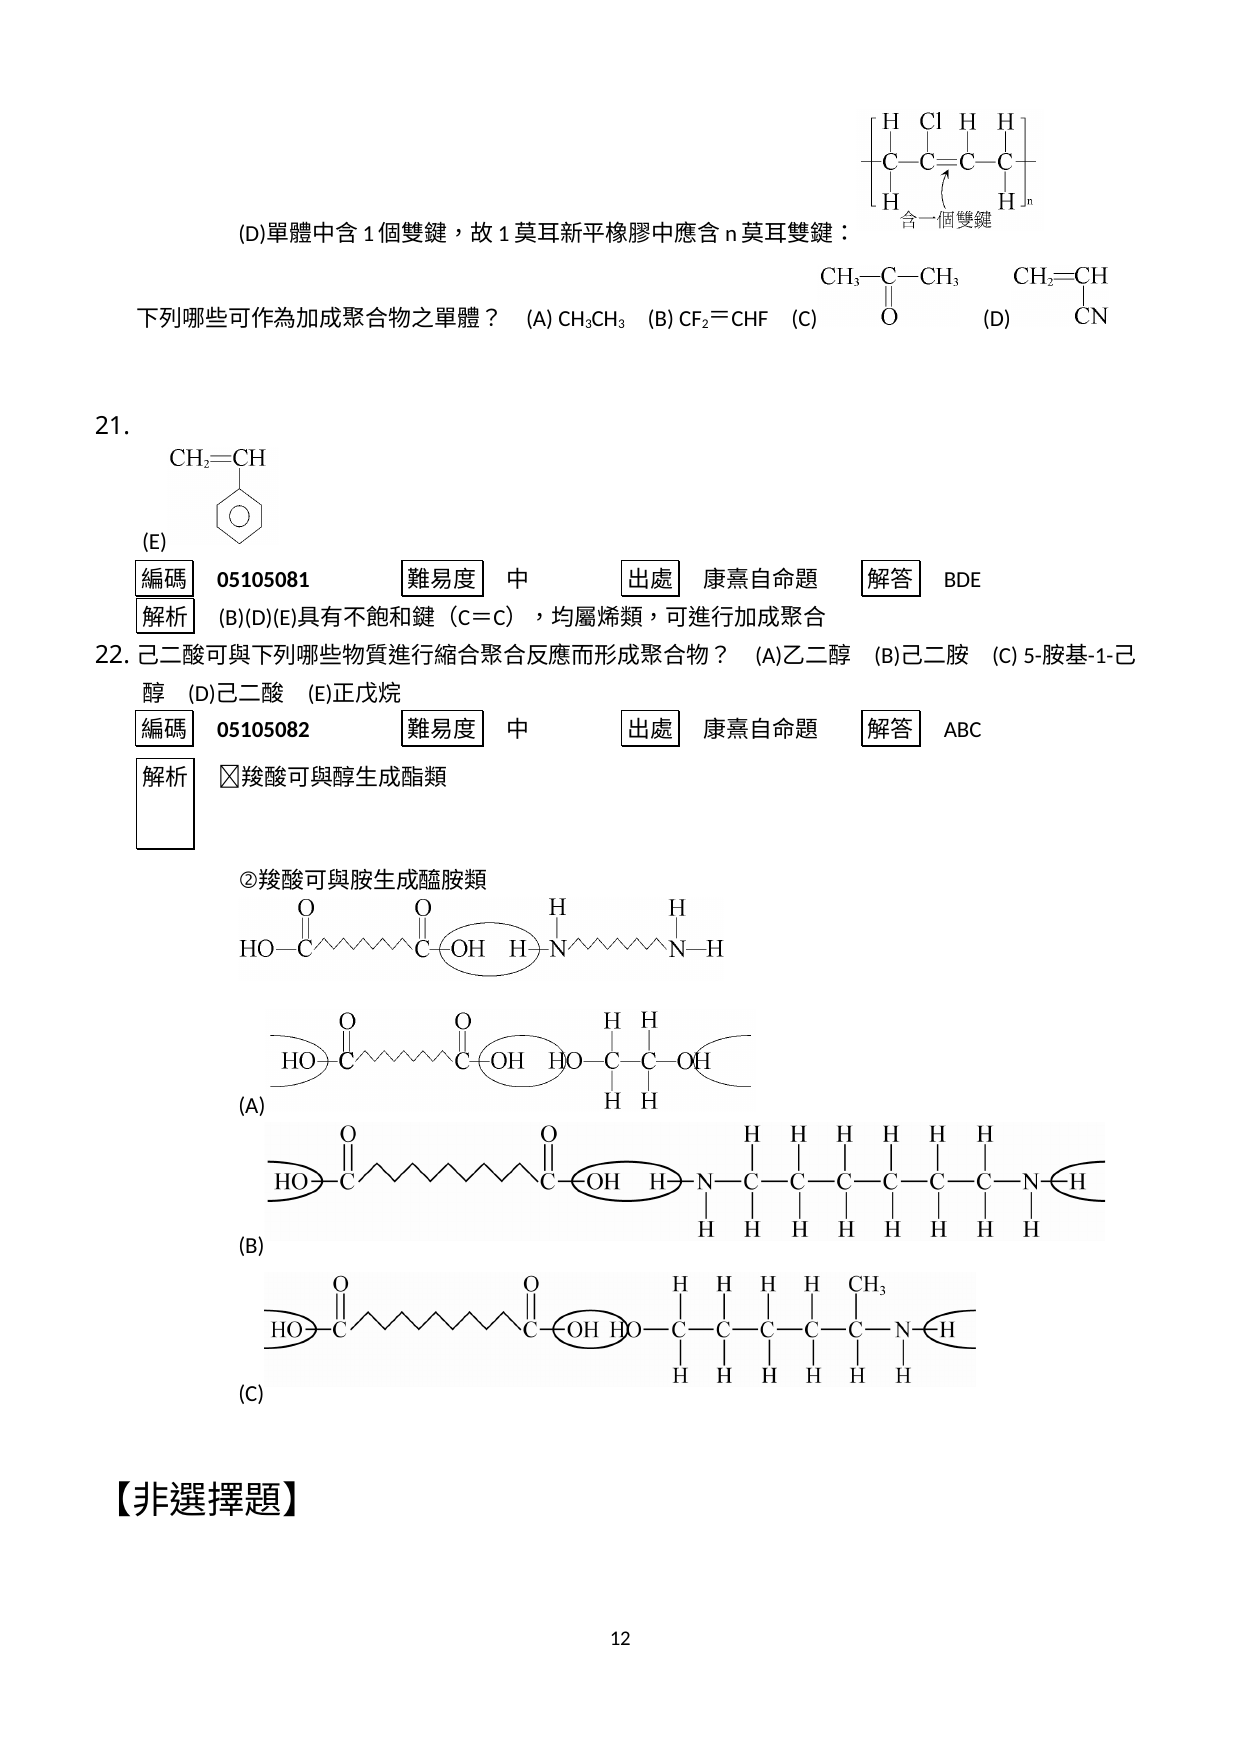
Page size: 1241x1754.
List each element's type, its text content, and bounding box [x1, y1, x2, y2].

picture [817, 265, 960, 327]
picture [166, 447, 280, 545]
text 編碼 05105081 難易度 中 出處 康熹自命題 解答 BDE [193, 560, 402, 597]
text 編碼 05105082 難易度 中 出處 康熹自命題 解答 ABC [679, 710, 862, 747]
picture [264, 1272, 976, 1387]
picture [856, 109, 1044, 231]
text 21. 下列哪些可作為加成聚合物之單體？ (A) CH3CH3 (B) CF2＝CHF (C) (D) (E) [94, 260, 1146, 560]
text 22. 己二酸可與下列哪些物質進行縮合聚合反應而形成聚合物？ (A)乙二醇 (B)己二胺 (C) 5-胺基-1-己醇 (D)己二酸 (E)正戊烷 [94, 635, 1146, 710]
picture [264, 1122, 1105, 1241]
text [136, 110, 1146, 260]
text 編碼 05105081 難易度 中 出處 康熹自命題 解答 BDE [679, 560, 862, 597]
picture [238, 897, 724, 981]
text 編碼 05105082 難易度 中 出處 康熹自命題 解答 ABC [483, 710, 622, 747]
text 解析 (B)(D)(E)具有不飽和鍵（C＝C），均屬烯類，可進行加成聚合 [136, 597, 1146, 635]
text 編碼 05105082 難易度 中 出處 康熹自命題 解答 ABC [920, 710, 1146, 747]
text 編碼 05105081 難易度 中 出處 康熹自命題 解答 BDE [920, 560, 1146, 597]
picture [265, 1009, 756, 1112]
text 【非選擇題】 [94, 1460, 1146, 1535]
text 編碼 05105081 難易度 中 出處 康熹自命題 解答 BDE [483, 560, 622, 597]
picture [1010, 265, 1110, 327]
text 編碼 05105082 難易度 中 出處 康熹自命題 解答 ABC [193, 710, 402, 747]
